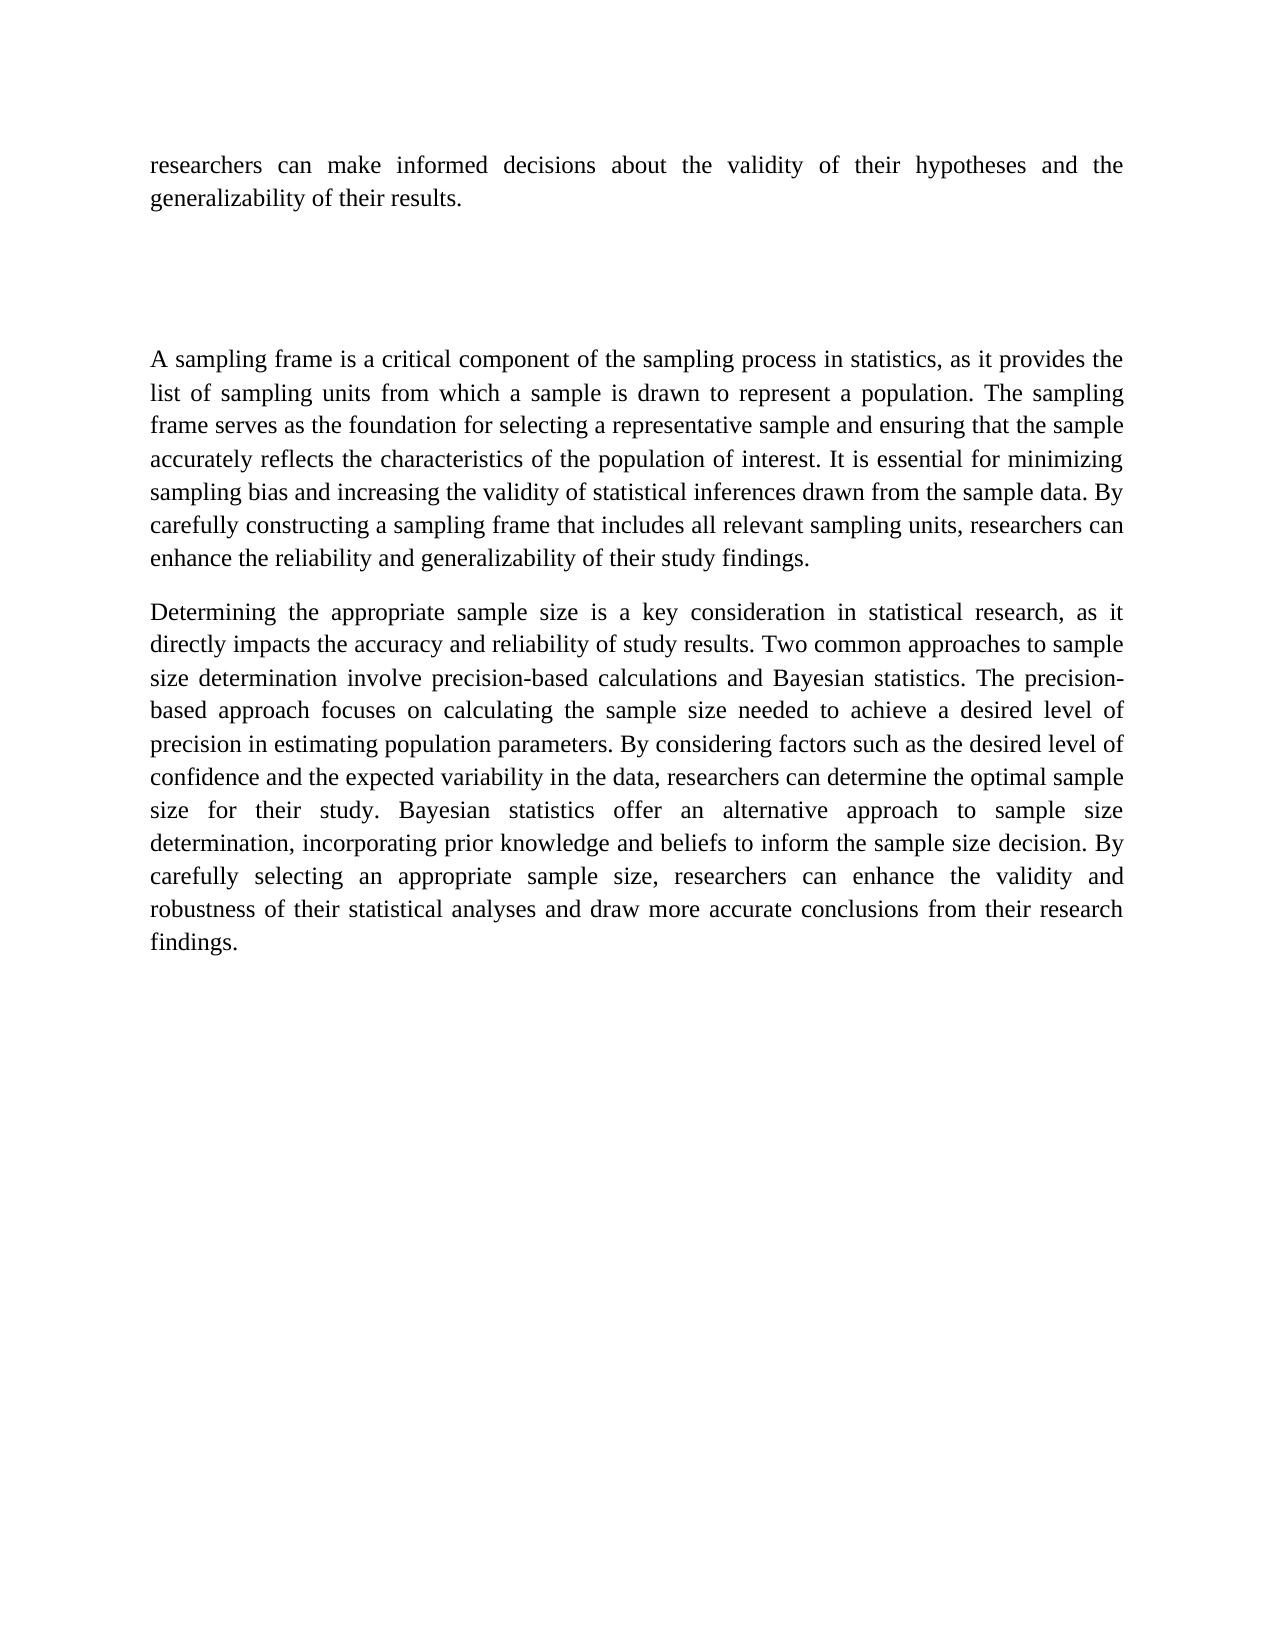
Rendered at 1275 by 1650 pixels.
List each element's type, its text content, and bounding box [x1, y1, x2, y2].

text A sampling frame is a critical component of the sampling process in statistics, as it provides the list of sampling units from which a sample is drawn to represent a population. The sampling frame serves as the foundation for selecting a representative sample and ensuring that the sample accurately reflects the characteristics of the population of interest. It is essential for minimizing sampling bias and increasing the validity of statistical inferences drawn from the sample data. By carefully constructing a sampling frame that includes all relevant sampling units, researchers can enhance the reliability and generalizability of their study findings. [150, 344, 1125, 571]
text Determining the appropriate sample size is a key consideration in statistical research, as it directly impacts the accuracy and reliability of study results. Two common approaches to sample size determination involve precision-based calculations and Bayesian statistics. The precision-based approach focuses on calculating the sample size needed to achieve a desired level of precision in estimating population parameters. By considering factors such as the desired level of confidence and the expected variability in the data, researchers can determine the optimal sample size for their study. Bayesian statistics offer an alternative approach to sample size determination, incorporating prior knowledge and beliefs to inform the sample size decision. By carefully selecting an appropriate sample size, researchers can enhance the validity and robustness of their statistical analyses and draw more accurate conclusions from their research findings. [150, 597, 1125, 956]
